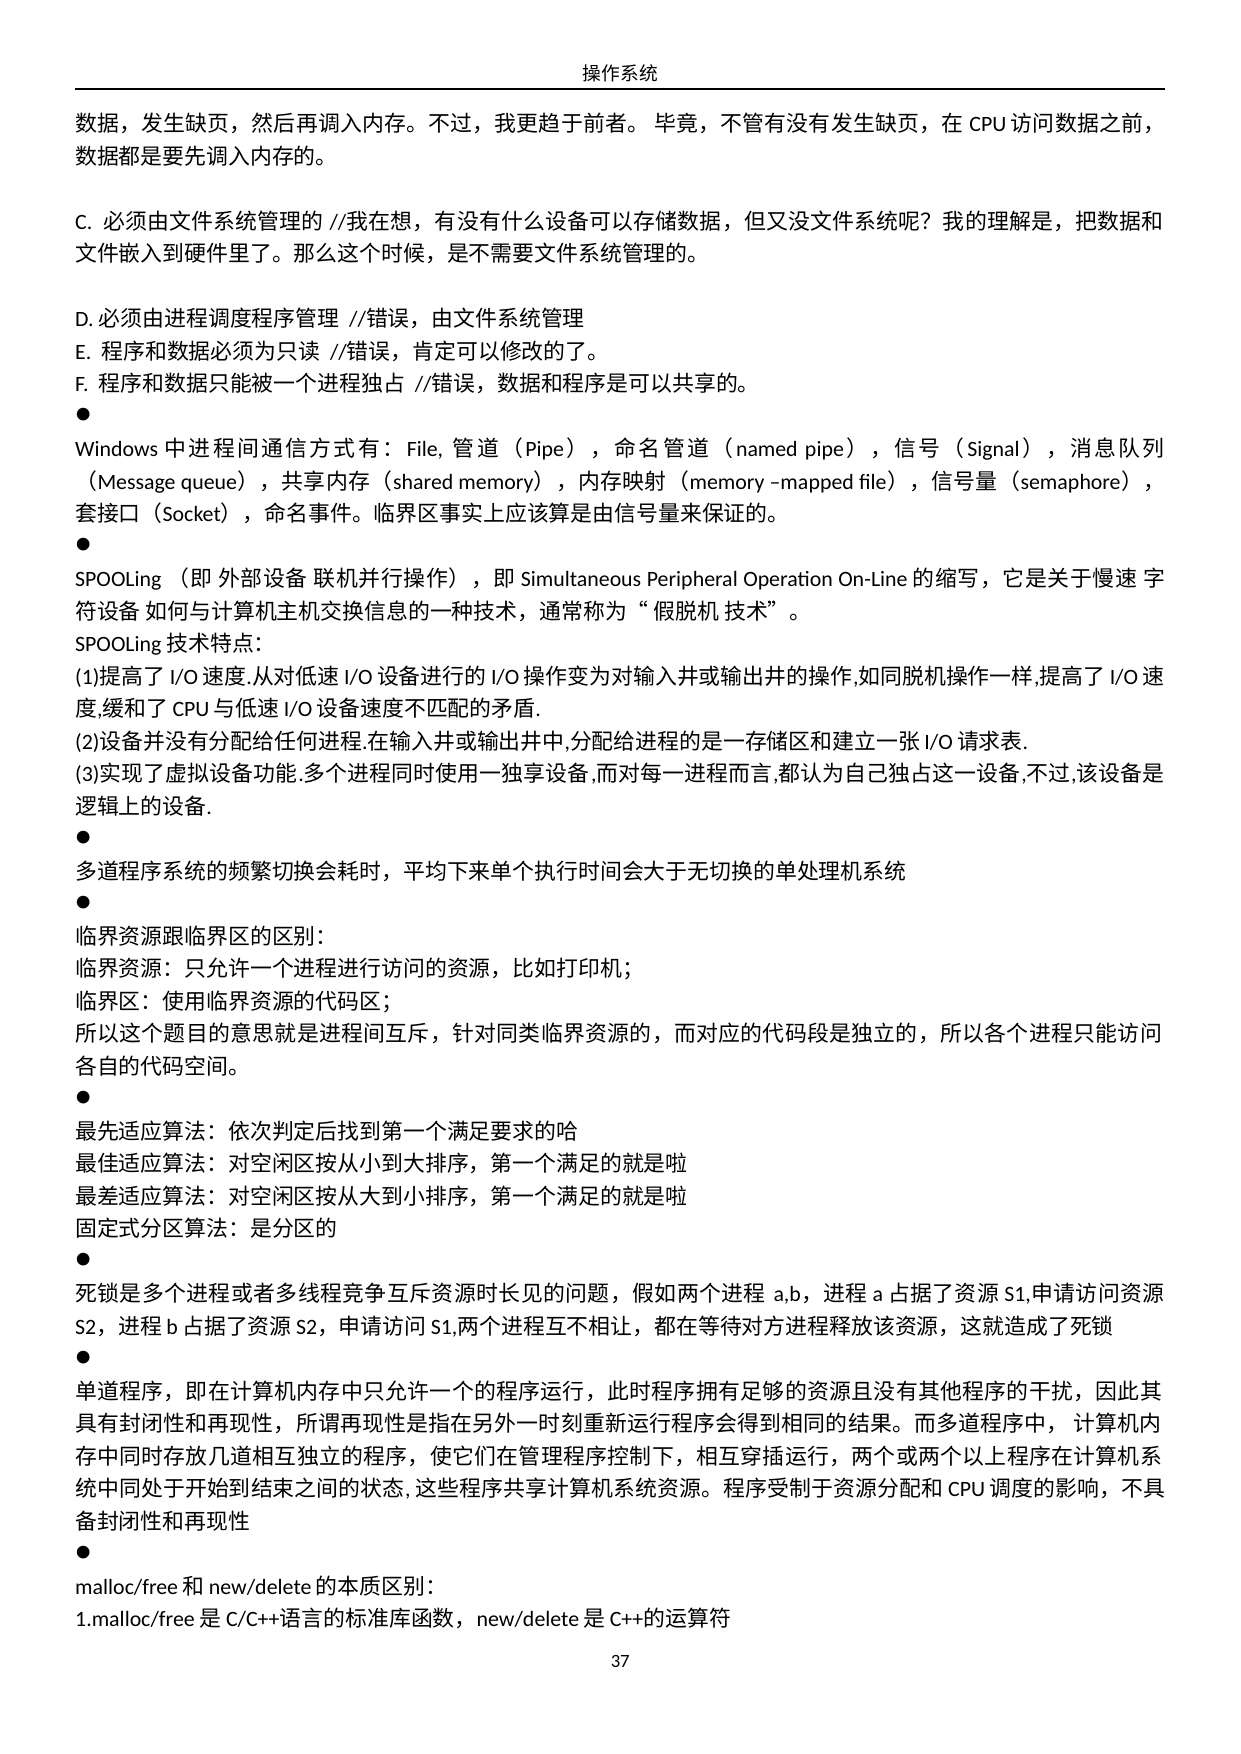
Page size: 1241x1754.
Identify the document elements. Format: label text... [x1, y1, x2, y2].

text 临界资源：只允许一个进程进行访问的资源，比如打印机； [75, 951, 1165, 983]
text D. 必须由进程调度程序管理 //错误，由文件系统管理 [75, 301, 1165, 333]
text 临界区：使用临界资源的代码区； [75, 983, 1165, 1016]
text 死锁是多个进程或者多线程竞争互斥资源时长见的问题，假如两个进程a,b，进程a占据了资源S1,申请访问资源S2，进程b占据了资源S2，申请访问S1,两个进程互不相让，都在等待对方进程释放该资源，这就造成了死锁 [75, 1276, 1165, 1341]
text SPOOLing （即 外部设备 联机并行操作），即Simultaneous Peripheral Operation On-Line的缩写，它是关于慢速 字符设备 如何与计算机主机交换信息的一种技术，通常称为“ 假脱机 技术”。 [75, 561, 1165, 626]
text 临界资源跟临界区的区别： [75, 918, 1165, 951]
text 固定式分区算法：是分区的 [75, 1211, 1165, 1243]
text 1.malloc/free 是C/C++语言的标准库函数，new/delete是C++的运算符 [75, 1601, 1165, 1633]
text 单道程序，即在计算机内存中只允许一个的程序运行，此时程序拥有足够的资源且没有其他程序的干扰，因此其具有封闭性和再现性，所谓再现性是指在另外一时刻重新运行程序会得到相同的结果。而多道程序中， 计算机内存中同时存放几道相互独立的程序，使它们在管理程序控制下，相互穿插运行，两个或两个以上程序在计算机系统中同处于开始到结束之间的状态, 这些程序共享计算机系统资源。程序受制于资源分配和CPU调度的影响，不具备封闭性和再现性 [75, 1373, 1165, 1536]
text 最佳适应算法：对空闲区按从小到大排序，第一个满足的就是啦 [75, 1146, 1165, 1178]
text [75, 106, 1165, 171]
text SPOOLing 技术特点： [75, 626, 1165, 658]
text F. 程序和数据只能被一个进程独占 //错误，数据和程序是可以共享的。 [75, 366, 1165, 398]
text 最先适应算法：依次判定后找到第一个满足要求的哈 [75, 1113, 1165, 1146]
text (1)提高了I/O速度.从对低速I/O设备进行的I/O操作变为对输入井或输出井的操作,如同脱机操作一样,提高了I/O速度,缓和了CPU与低速I/O设备速度不匹配的矛盾. [75, 658, 1165, 723]
text 所以这个题目的意思就是进程间互斥，针对同类临界资源的，而对应的代码段是独立的，所以各个进程只能访问各自的代码空间。 [75, 1016, 1165, 1081]
text (2)设备并没有分配给任何进程.在输入井或输出井中,分配给进程的是一存储区和建立一张I/O请求表. [75, 723, 1165, 756]
text (3)实现了虚拟设备功能.多个进程同时使用一独享设备,而对每一进程而言,都认为自己独占这一设备,不过,该设备是逻辑上的设备. [75, 756, 1165, 821]
text Windows中进程间通信方式有：File, 管道（Pipe），命名管道（named pipe），信号（Signal），消息队列（Message queue），共享内存（shared memory），内存映射（memory –mapped file），信号量（semaphore），套接口（Socket），命名事件。临界区事实上应该算是由信号量来保证的。 [75, 431, 1165, 528]
text 最差适应算法：对空闲区按从大到小排序，第一个满足的就是啦 [75, 1178, 1165, 1211]
text 多道程序系统的频繁切换会耗时，平均下来单个执行时间会大于无切换的单处理机系统 [75, 853, 1165, 886]
text malloc/free和new/delete的本质区别： [75, 1568, 1165, 1601]
text E. 程序和数据必须为只读 //错误，肯定可以修改的了。 [75, 333, 1165, 366]
text C. 必须由文件系统管理的 //我在想，有没有什么设备可以存储数据，但又没文件系统呢？我的理解是，把数据和文件嵌入到硬件里了。那么这个时候，是不需要文件系统管理的。 [75, 203, 1165, 268]
